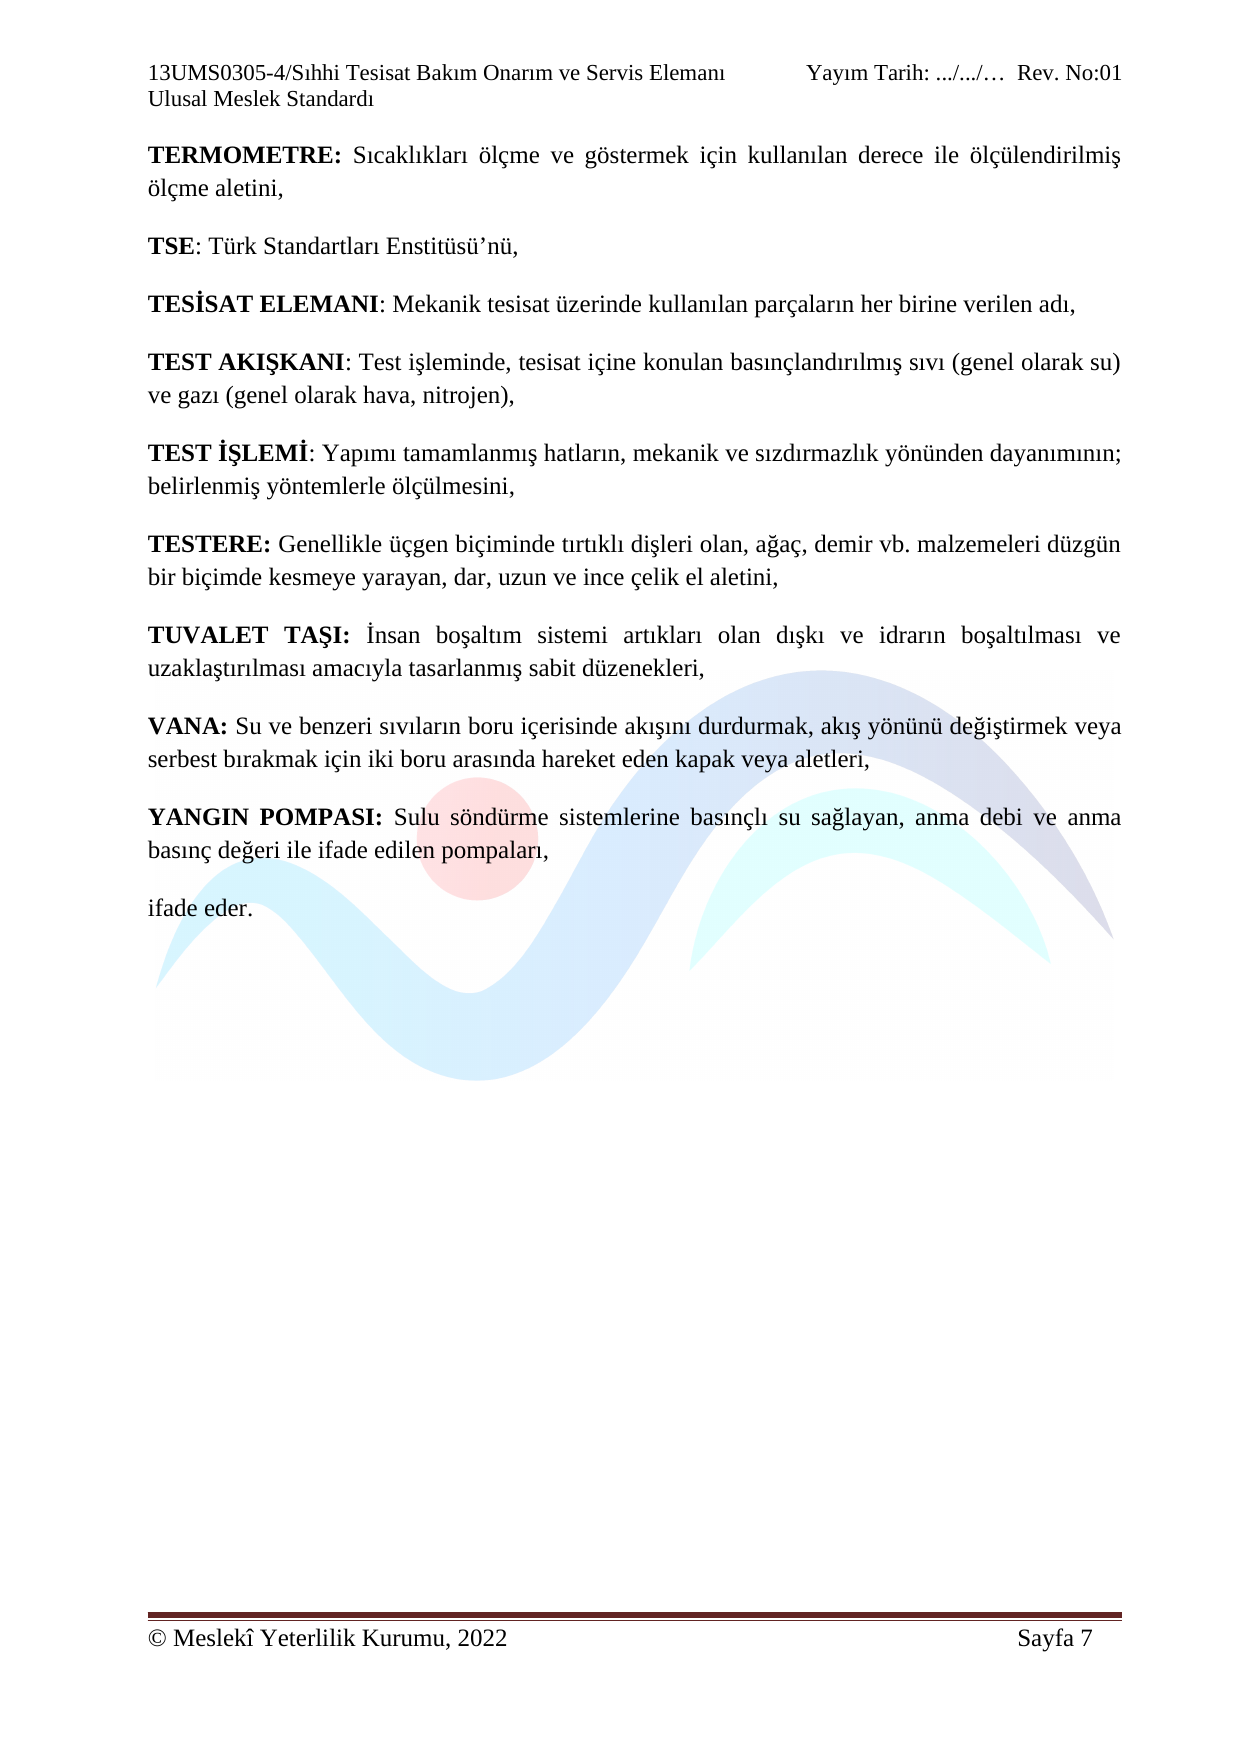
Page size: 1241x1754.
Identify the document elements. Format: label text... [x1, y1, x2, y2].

text YANGIN POMPASI: Sulu söndürme sistemlerine basınçlı su sağlayan, anma debi ve anma basınç değeri ile ifade edilen pompaları, [148, 802, 1122, 864]
text TESİSAT ELEMANI: Mekanik tesisat üzerinde kullanılan parçaların her birine verilen adı, [148, 289, 1122, 318]
text TERMOMETRE: Sıcaklıkları ölçme ve göstermek için kullanılan derece ile ölçülendirilmiş ölçme aletini, [148, 140, 1122, 202]
text TEST İŞLEMİ: Yapımı tamamlanmış hatların, mekanik ve sızdırmazlık yönünden dayanımının; belirlenmiş yöntemlerle ölçülmesini, [148, 438, 1122, 500]
text TUVALET TAŞI: İnsan boşaltım sistemi artıkları olan dışkı ve idrarın boşaltılması ve uzaklaştırılması amacıyla tasarlanmış sabit düzenekleri, [148, 620, 1122, 682]
text TESTERE: Genellikle üçgen biçiminde tırtıklı dişleri olan, ağaç, demir vb. malzemeleri düzgün bir biçimde kesmeye yarayan, dar, uzun ve ince çelik el aletini, [148, 529, 1122, 591]
text ifade eder. [148, 893, 1122, 922]
text VANA: Su ve benzeri sıvıların boru içerisinde akışını durdurmak, akış yönünü değiştirmek veya serbest bırakmak için iki boru arasında hareket eden kapak veya aletleri, [148, 711, 1122, 773]
text TEST AKIŞKANI: Test işleminde, tesisat içine konulan basınçlandırılmış sıvı (genel olarak su) ve gazı (genel olarak hava, nitrojen), [148, 347, 1122, 409]
text TSE: Türk Standartları Enstitüsü’nü, [148, 231, 1122, 260]
